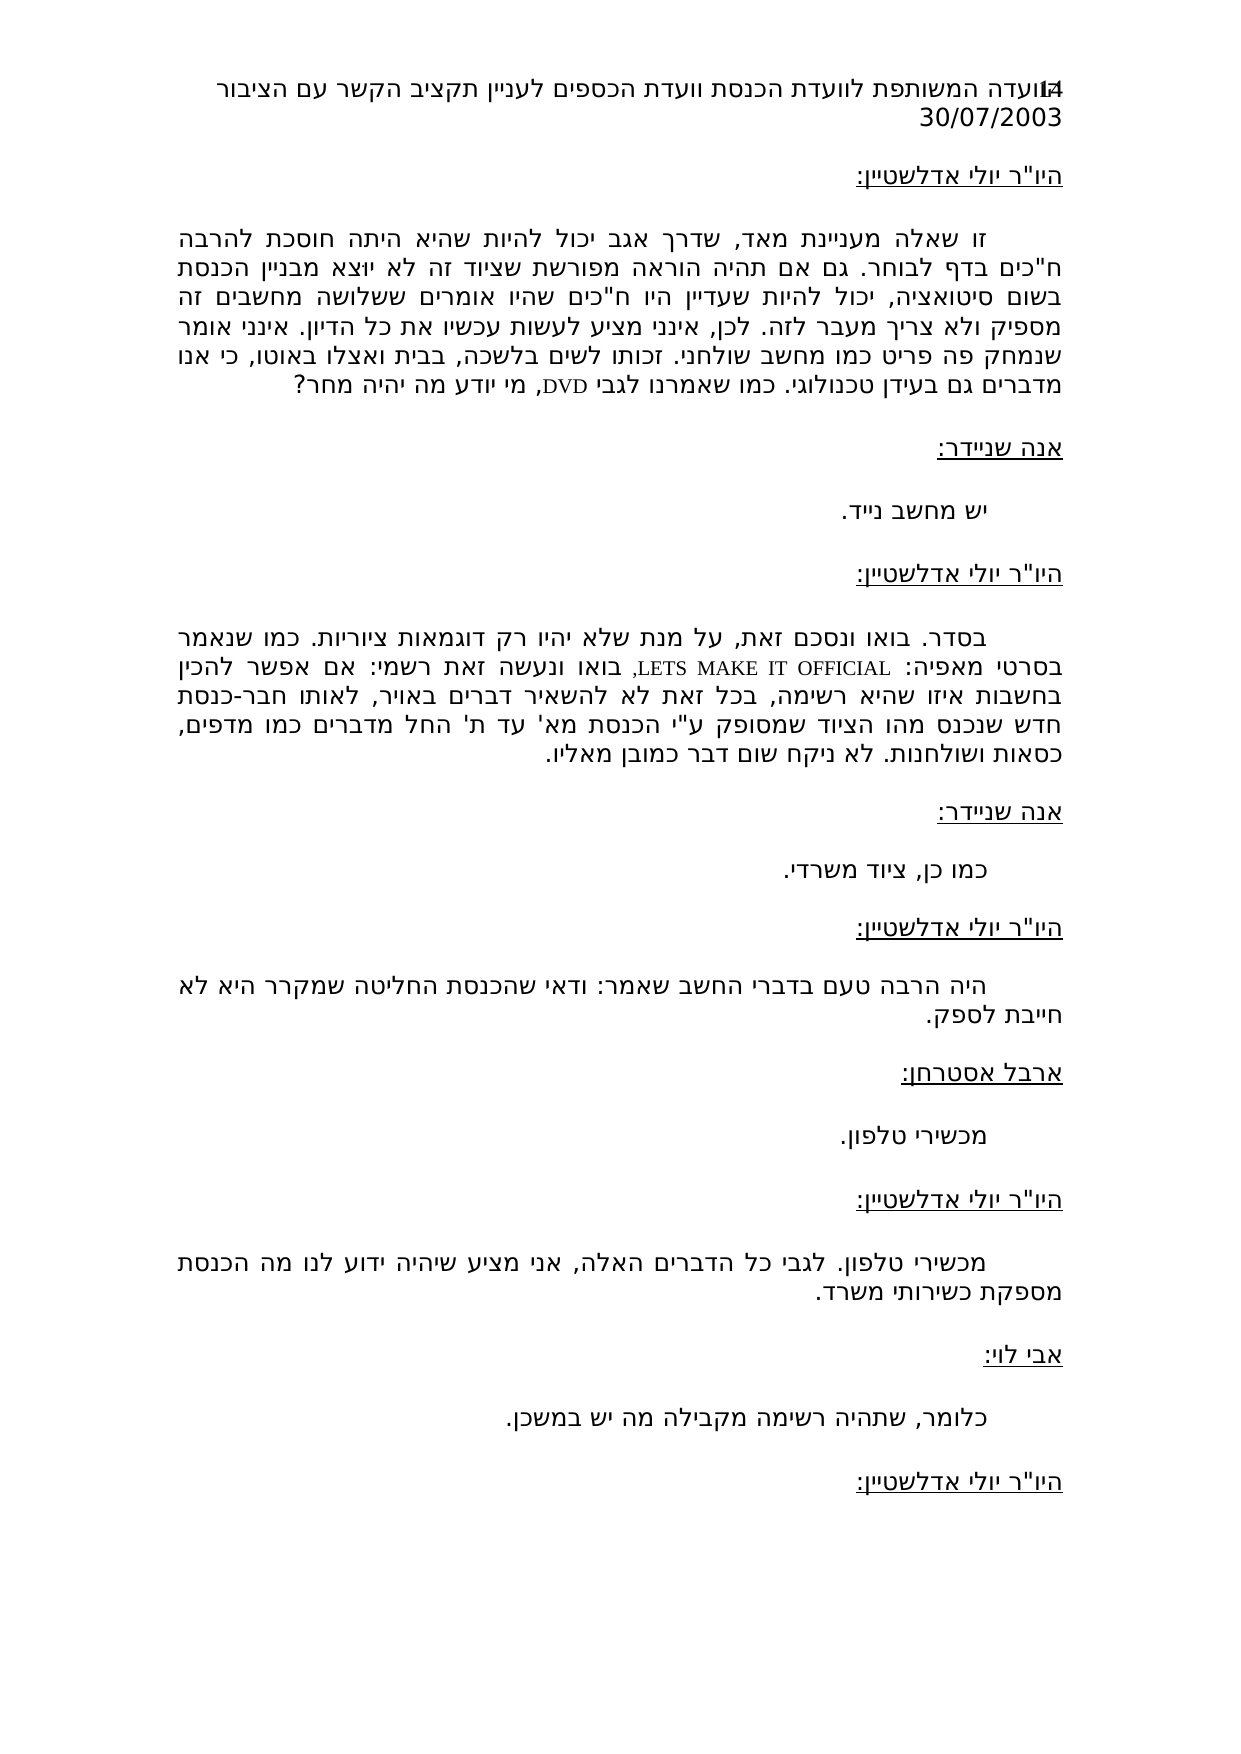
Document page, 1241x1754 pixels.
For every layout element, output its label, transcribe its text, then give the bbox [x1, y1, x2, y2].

text ארבל אסטרחן: [177, 1058, 1063, 1087]
text אבי לוי: [177, 1340, 1063, 1369]
text מכשירי טלפון. [177, 1122, 1063, 1151]
text מכשירי טלפון. לגבי כל הדברים האלה, אני מציע שיהיה ידוע לנו מה הכנסת מספקת כשירותי משרד. [177, 1248, 1063, 1306]
text היו"ר יולי אדלשטיין: [177, 1185, 1063, 1214]
text יש מחשב נייד. [177, 496, 1063, 526]
text אנה שניידר: [177, 433, 1063, 462]
text היו"ר יולי אדלשטיין: [177, 1467, 1063, 1496]
text היו"ר יולי אדלשטיין: [177, 161, 1063, 190]
text בסדר. בואו ונסכם זאת, על מנת שלא יהיו רק דוגמאות ציוריות. כמו שנאמר בסרטי מאפיה: LETS MAKE IT OFFICIAL, בואו ונעשה זאת רשמי: אם אפשר להכין בחשבות איזו שהיא רשימה, בכל זאת לא להשאיר דברים באויר, לאותו חבר-כנסת חדש שנכנס מהו הציוד שמסופק ע"י הכנסת מא' עד ת' החל מדברים כמו מדפים, כסאות ושולחנות. לא ניקח שום דבר כמובן מאליו. [177, 623, 1063, 769]
text זו שאלה מעניינת מאד, שדרך אגב יכול להיות שהיא היתה חוסכת להרבה ח"כים בדף לבוחר. גם אם תהיה הוראה מפורשת שציוד זה לא יוּצא מבניין הכנסת בשום סיטואציה, יכול להיות שעדיין היו ח"כים שהיו אומרים ששלושה מחשבים זה מספיק ולא צריך מעבר לזה. לכן, אינני מציע לעשות עכשיו את כל הדיון. אינני אומר שנמחק פה פריט כמו מחשב שולחני. זכותו לשים בלשכה, בבית ואצלו באוטו, כי אנו מדברים גם בעידן טכנולוגי. כמו שאמרנו לגבי DVD, מי יודע מה יהיה מחר? [177, 224, 1063, 399]
text כמו כן, ציוד משרדי. [177, 855, 1063, 884]
text כלומר, שתהיה רשימה מקבילה מה יש במשכן. [177, 1404, 1063, 1433]
text היו"ר יולי אדלשטיין: [177, 560, 1063, 589]
text אנה שניידר: [177, 797, 1063, 827]
text היה הרבה טעם בדברי החשב שאמר: ודאי שהכנסת החליטה שמקרר היא לא חייבת לספק. [177, 971, 1063, 1029]
text היו"ר יולי אדלשטיין: [177, 913, 1063, 942]
